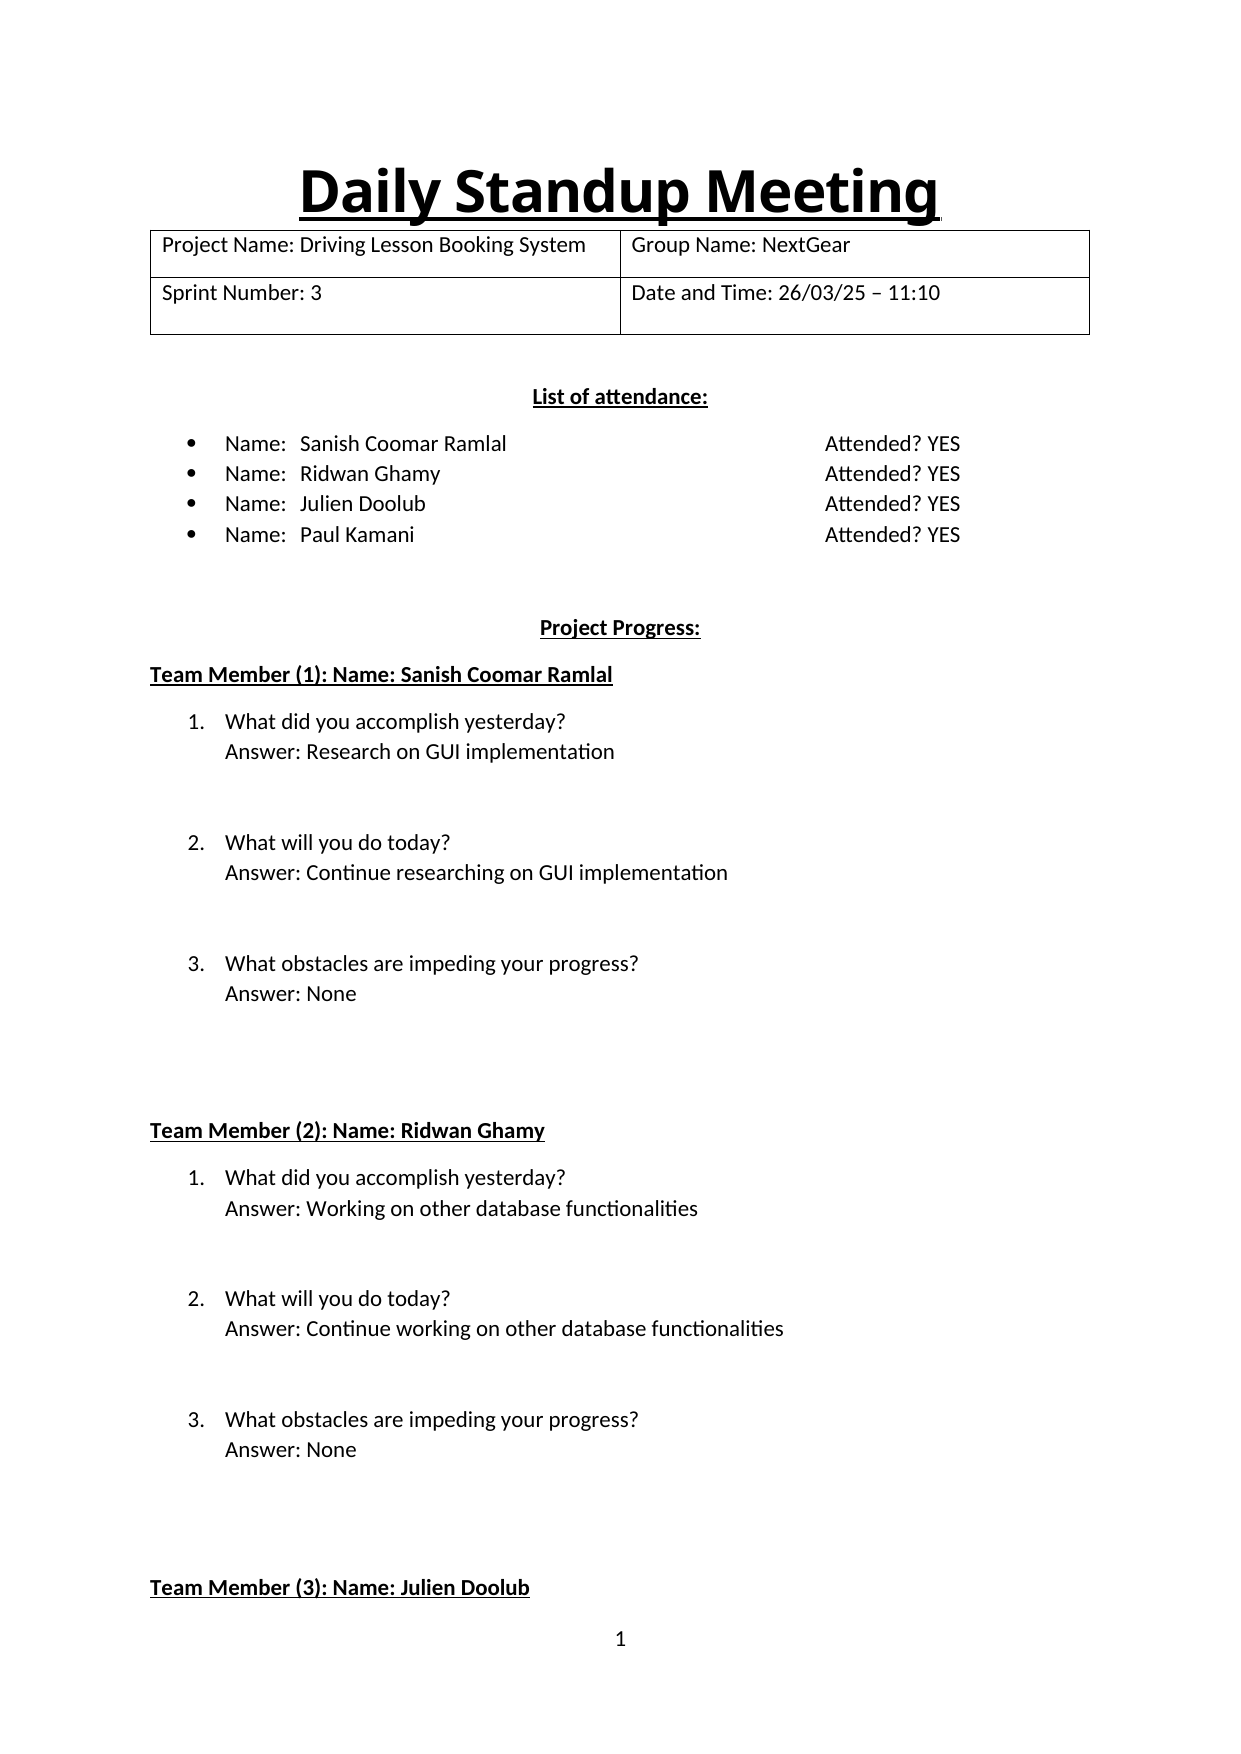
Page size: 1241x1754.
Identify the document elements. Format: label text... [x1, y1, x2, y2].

table_cell Date and Time: 26/03/25 – 11:10 [621, 278, 1089, 334]
list Answer: Working on other database functionalities [225, 1194, 1090, 1222]
list Name: Ridwan Ghamy Attended? YES [187, 459, 1090, 487]
text Team Member (2): Name: Ridwan Ghamy [150, 1117, 1090, 1145]
list Name: Sanish Coomar Ramlal Attended? YES [187, 429, 1090, 457]
table_header Group Name: NextGear [621, 231, 1089, 277]
title Daily Standup Meeting [150, 150, 1090, 229]
text List of attendance: [150, 382, 1090, 410]
list What will you do today? [187, 1284, 1090, 1312]
list Answer: Continue working on other database functionalities [225, 1314, 1090, 1343]
list What will you do today? [187, 828, 1090, 856]
text Project Progress: [150, 613, 1090, 642]
list Answer: None [225, 1435, 1090, 1463]
list Answer: Research on GUI implementation [225, 737, 1090, 766]
list What did you accomplish yesterday? [187, 707, 1090, 735]
list What obstacles are impeding your progress? [187, 1405, 1090, 1433]
list What obstacles are impeding your progress? [187, 949, 1090, 977]
list What did you accomplish yesterday? [187, 1163, 1090, 1192]
list Name: Julien Doolub Attended? YES [187, 489, 1090, 518]
table_header Project Name: Driving Lesson Booking System [151, 231, 620, 277]
list Answer: Continue researching on GUI implementation [225, 858, 1090, 886]
list Name: Paul Kamani Attended? YES [187, 520, 1090, 548]
text Team Member (1): Name: Sanish Coomar Ramlal [150, 660, 1090, 688]
table_cell Sprint Number: 3 [151, 278, 620, 334]
text Team Member (3): Name: Julien Doolub [150, 1573, 1090, 1601]
list Answer: None [225, 979, 1090, 1007]
